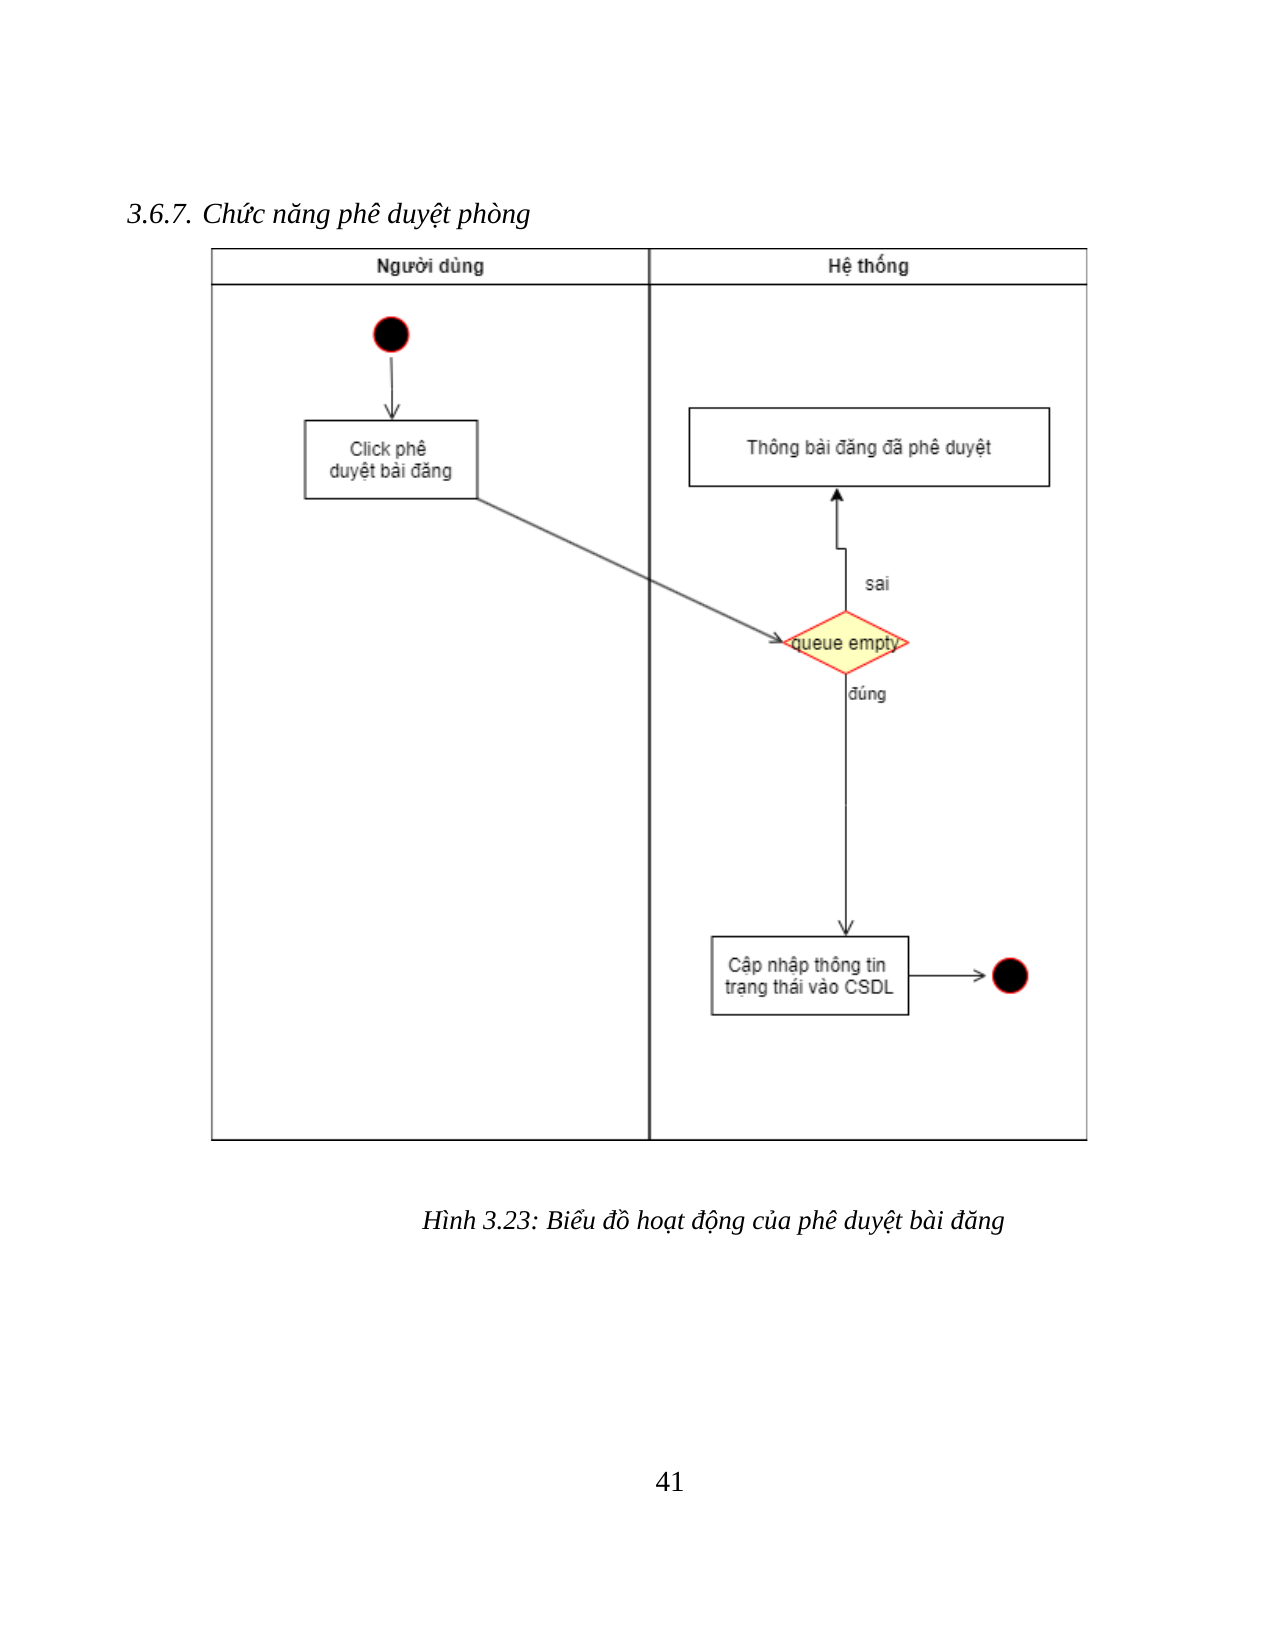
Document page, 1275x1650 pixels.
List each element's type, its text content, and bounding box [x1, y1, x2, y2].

list Hình 3.23: Biểu đồ hoạt động của phê duyệt bài đăng [209, 1204, 1219, 1235]
subtitle Chức năng phê duyệt phòng [127, 196, 1219, 230]
picture [210, 248, 1088, 1141]
